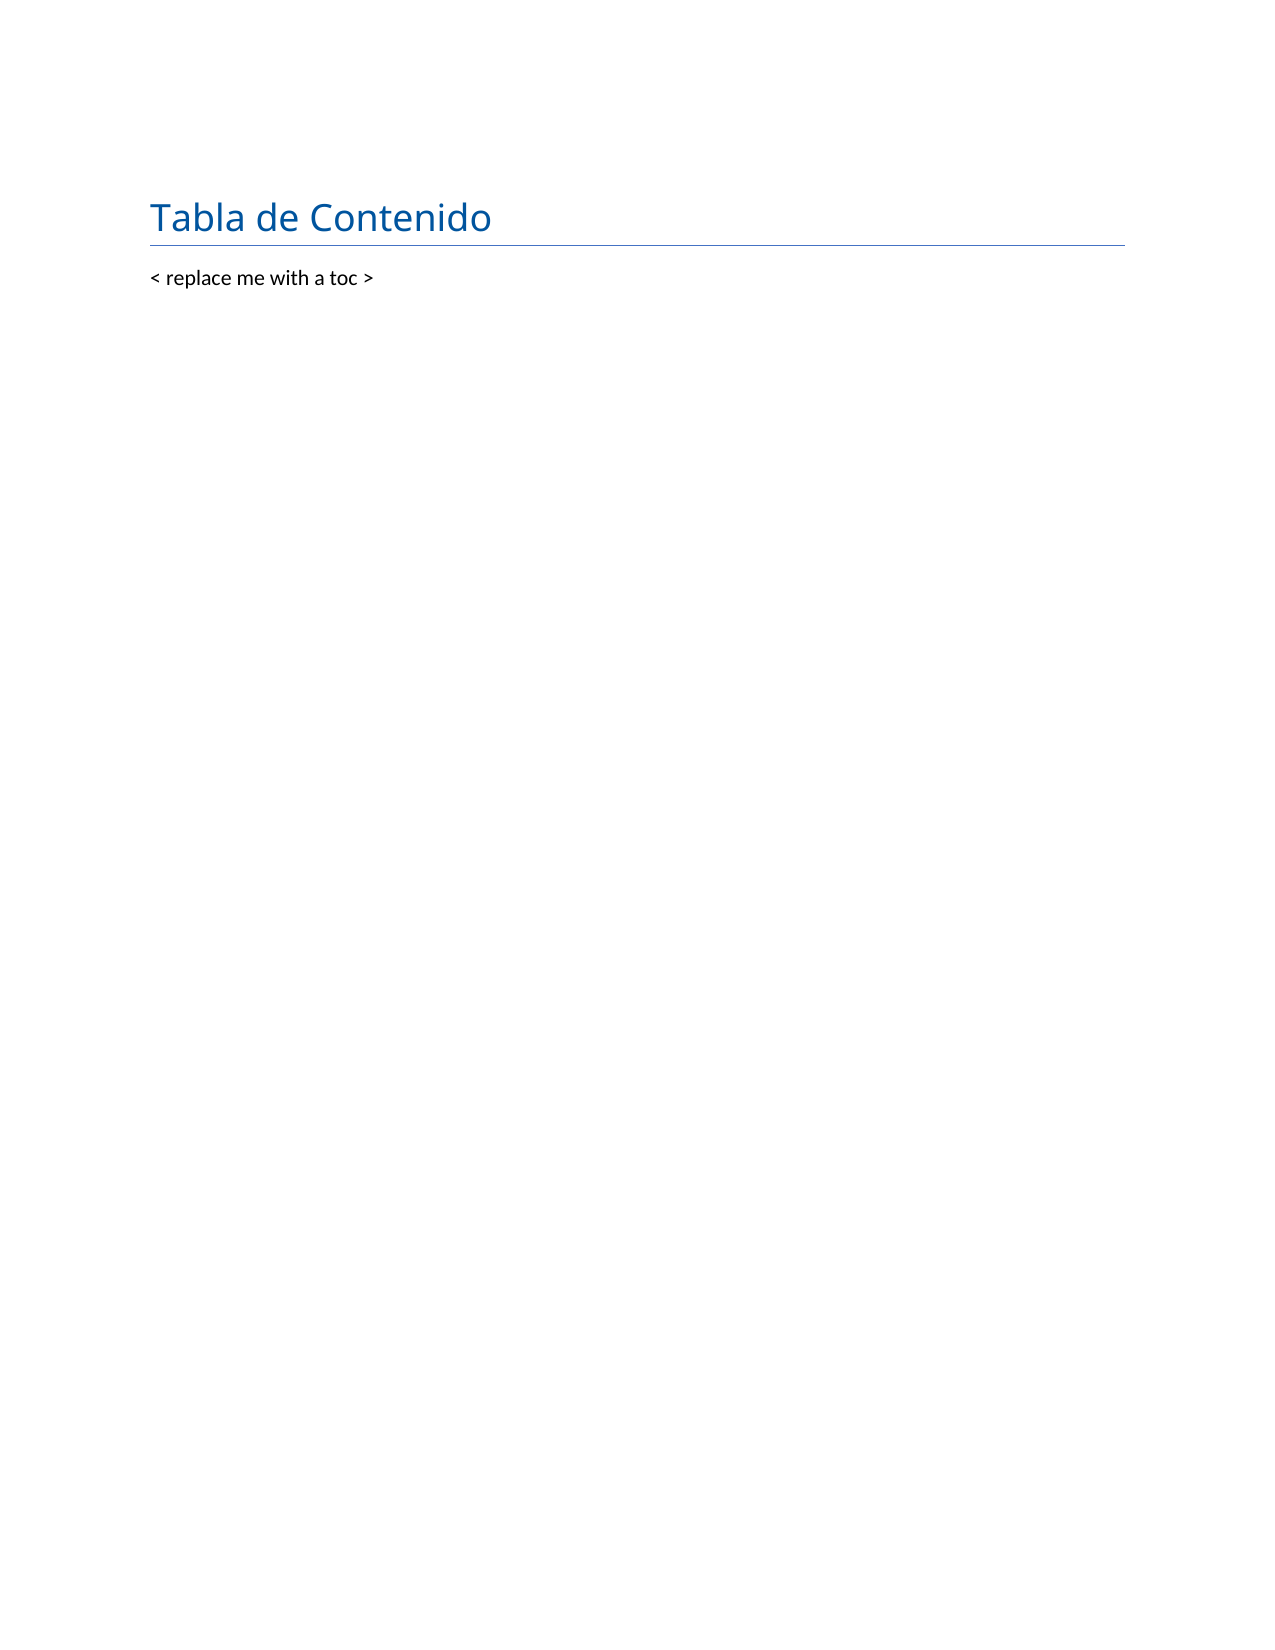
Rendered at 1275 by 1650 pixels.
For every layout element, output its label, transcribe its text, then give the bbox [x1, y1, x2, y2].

text < replace me with a toc > [150, 264, 1125, 291]
subtitle Tabla de Contenido [150, 192, 1125, 245]
